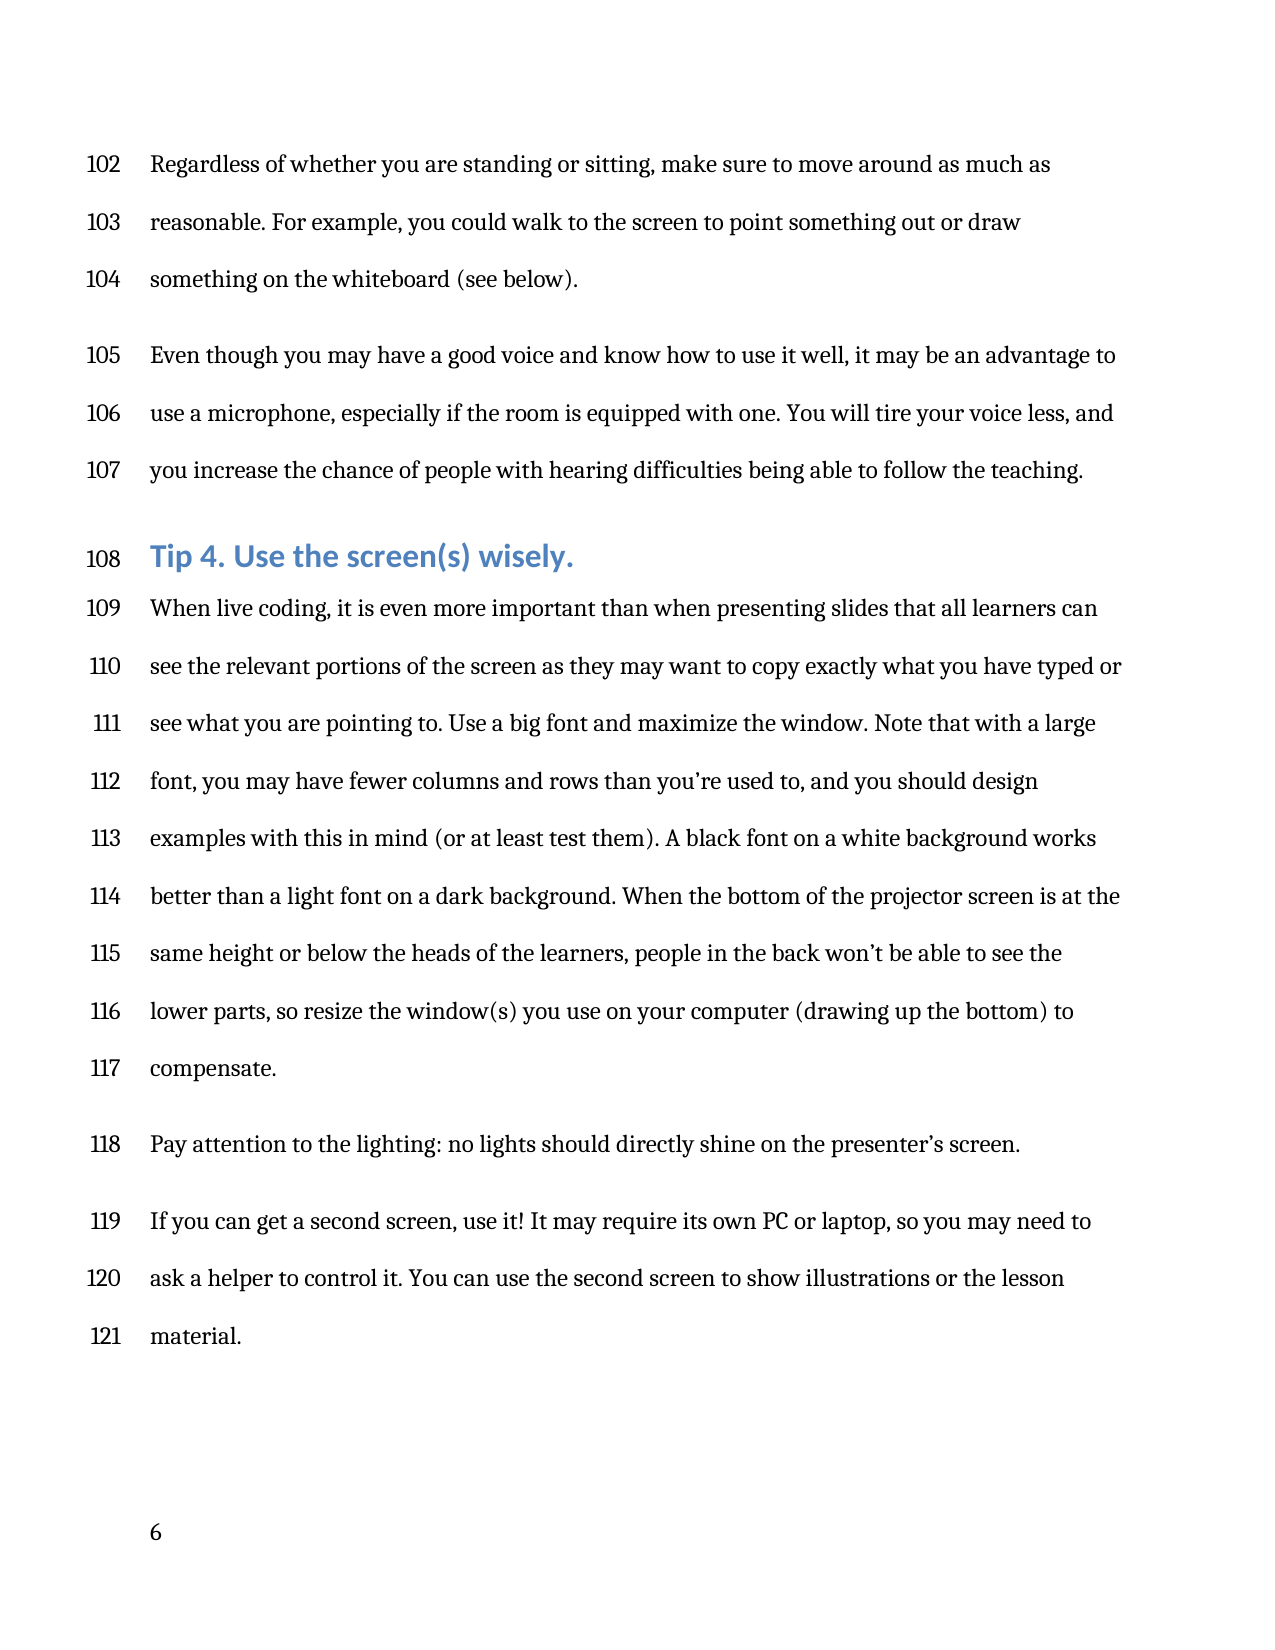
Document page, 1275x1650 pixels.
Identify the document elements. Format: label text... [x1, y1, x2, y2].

text Even though you may have a good voice and know how to use it well, it may be an advantage to use a microphone, especially if the room is equipped with one. You will tire your voice less, and you increase the chance of people with hearing difficulties being able to follow the teaching. [150, 341, 1125, 485]
text Pay attention to the lighting: no lights should directly shine on the presenter’s screen. [150, 1130, 1125, 1159]
subtitle Tip 4. Use the screen(s) wisely. [150, 534, 1125, 575]
text If you can get a second screen, use it! It may require its own PC or laptop, so you may need to ask a helper to control it. You can use the second screen to show illustrations or the lesson material. [150, 1207, 1125, 1350]
text When live coding, it is even more important than when presenting slides that all learners can see the relevant portions of the screen as they may want to copy exactly what you have typed or see what you are pointing to. Use a big font and maximize the window. Note that with a large font, you may have fewer columns and rows than you’re used to, and you should design examples with this in mind (or at least test them). A black font on a white background works better than a light font on a dark background. When the bottom of the projector screen is at the same height or below the heads of the learners, people in the back won’t be able to see the lower parts, so resize the window(s) you use on your computer (drawing up the bottom) to compensate. [150, 594, 1125, 1083]
text Regardless of whether you are standing or sitting, make sure to move around as much as reasonable. For example, you could walk to the screen to point something out or draw something on the whiteboard (see below). [150, 150, 1125, 294]
